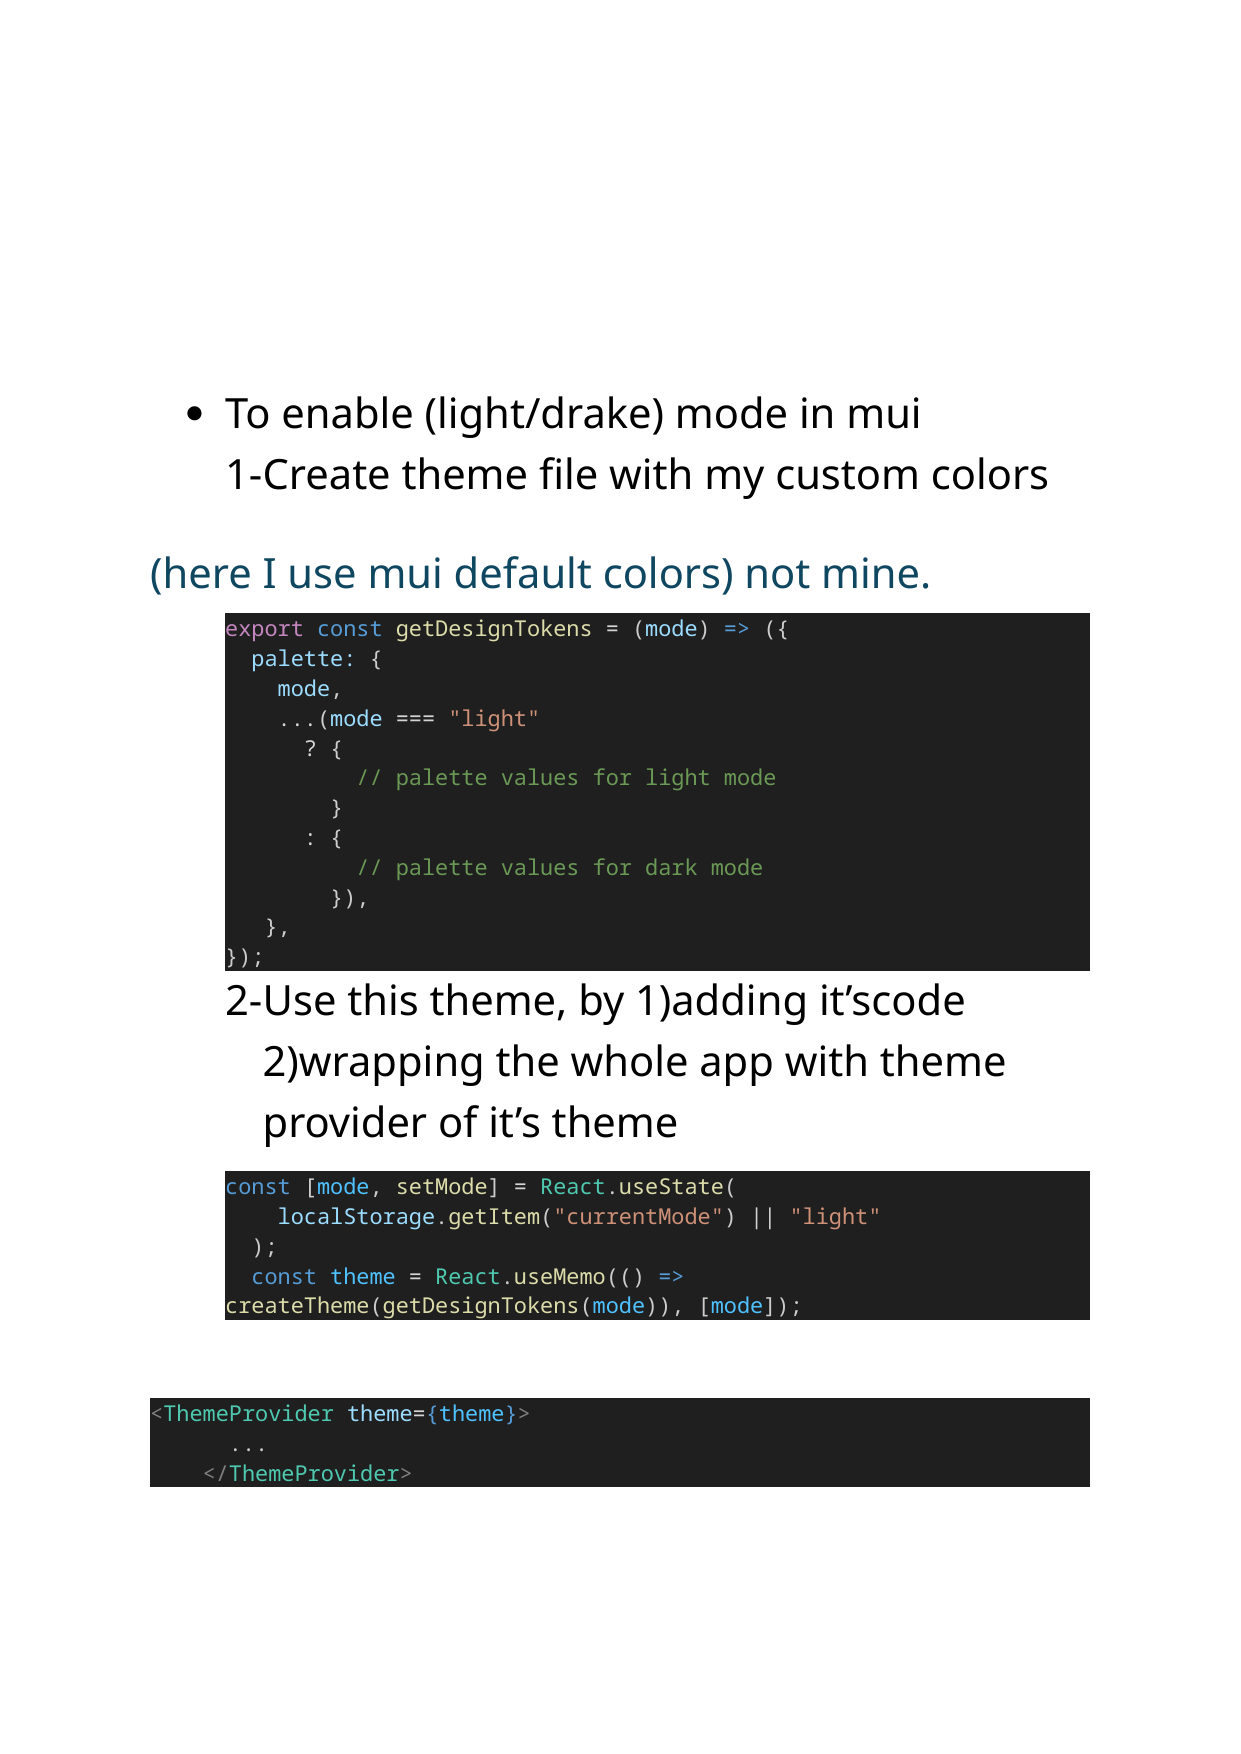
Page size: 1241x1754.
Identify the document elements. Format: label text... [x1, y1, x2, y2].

text palette: { [225, 643, 1090, 673]
text export const getDesignTokens = (mode) => ({ [225, 613, 1090, 643]
text ...(mode === "light" [225, 703, 1090, 732]
text localStorage.getItem("currentMode") || "light" [225, 1201, 1090, 1231]
text }); [225, 941, 1090, 971]
text const theme = React.useMemo(() => createTheme(getDesignTokens(mode)), [mode]); [225, 1261, 1090, 1320]
text }), [225, 881, 1090, 911]
text ? { [225, 732, 1090, 762]
list To enable (light/drake) mode in mui [187, 384, 1090, 441]
text </ThemeProvider> [150, 1458, 1090, 1487]
text // palette values for light mode [225, 762, 1090, 792]
text } [225, 792, 1090, 822]
text ... [150, 1428, 1090, 1458]
text <ThemeProvider theme={theme}> [150, 1398, 1090, 1428]
text const [mode, setMode] = React.useState( [225, 1171, 1090, 1201]
list Create theme file with my custom colors [225, 445, 1090, 502]
text mode, [225, 673, 1090, 703]
subtitle (here I use mui default colors) not mine. [150, 544, 1090, 601]
text ); [225, 1231, 1090, 1261]
list Use this theme, by 1)adding it’scode 2)wrapping the whole app with theme provider of it’s theme [225, 971, 1090, 1150]
text // palette values for dark mode [225, 852, 1090, 881]
text : { [225, 822, 1090, 852]
text }, [225, 911, 1090, 941]
